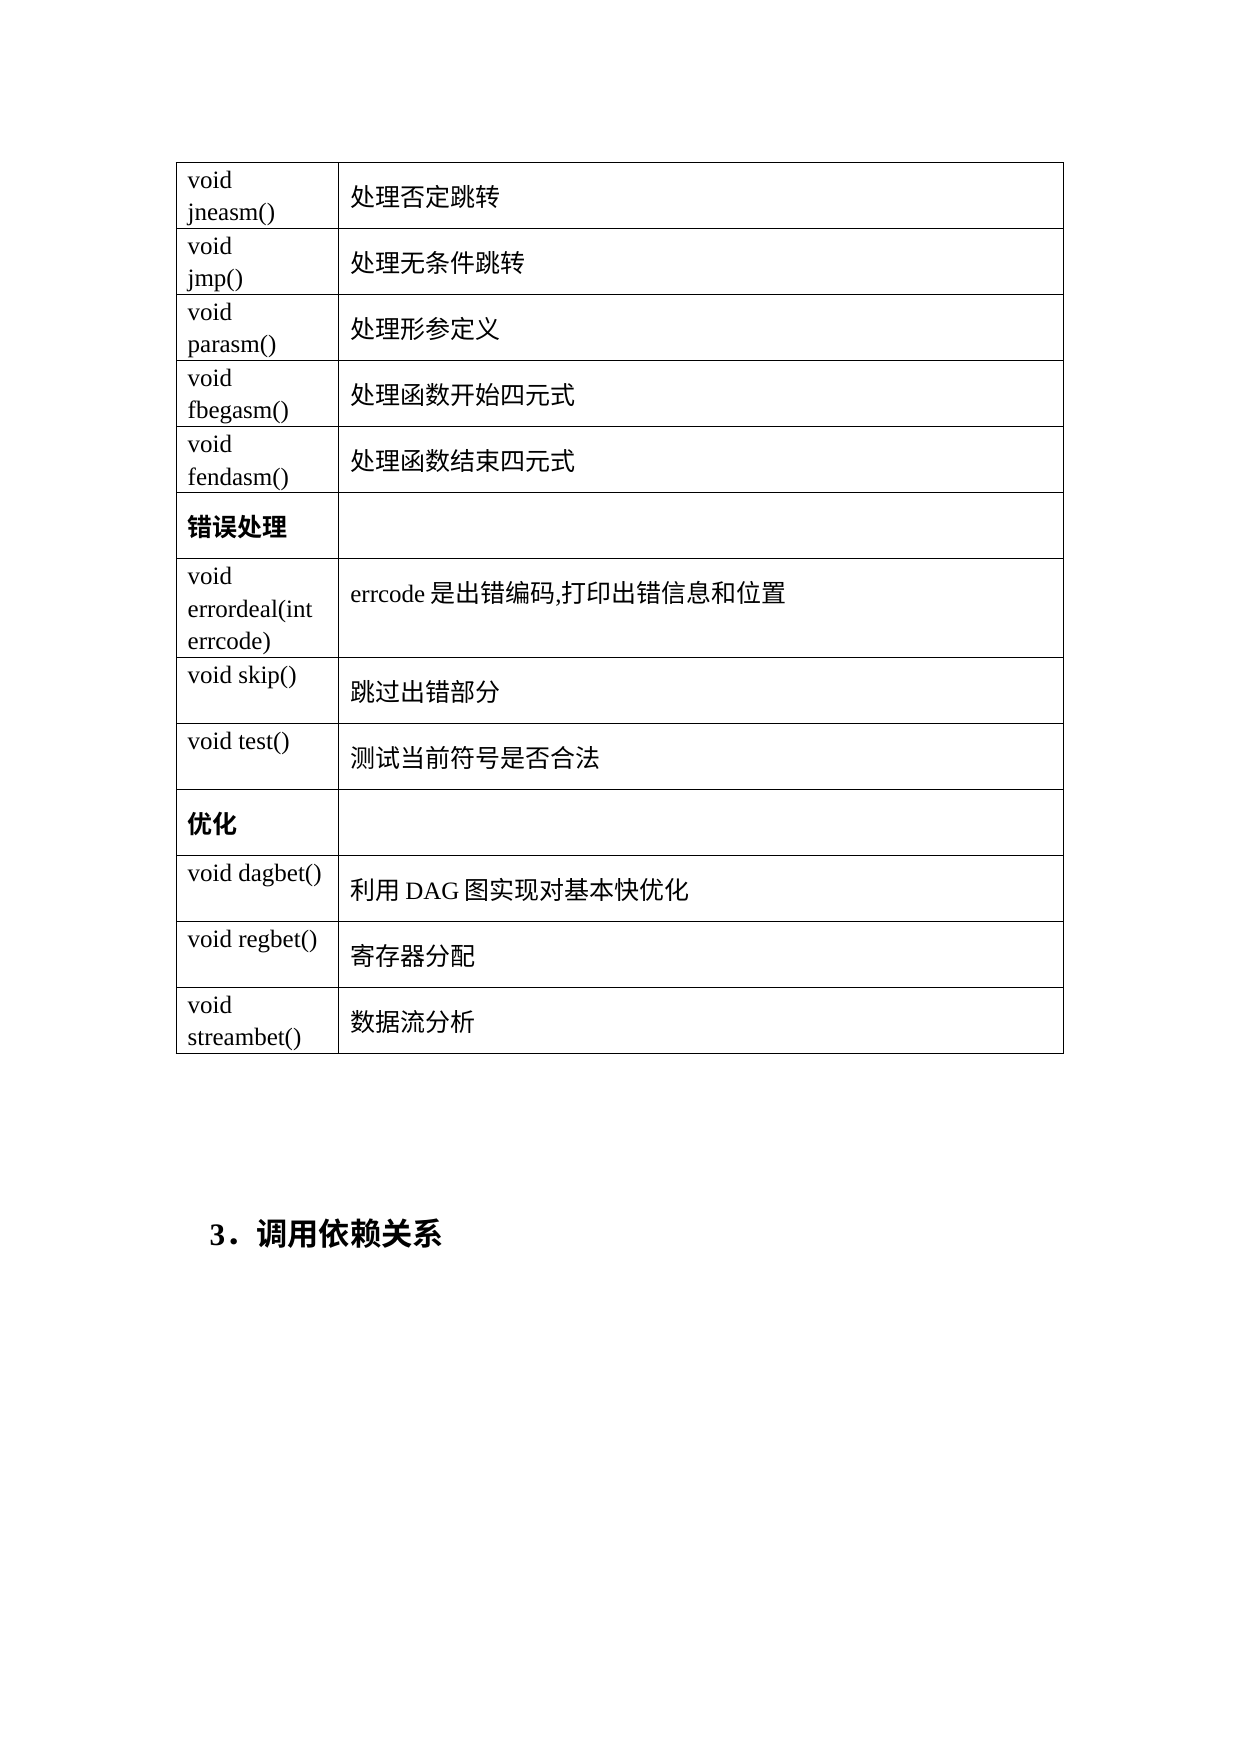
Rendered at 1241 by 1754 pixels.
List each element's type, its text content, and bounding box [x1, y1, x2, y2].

table_cell 数据流分析 [339, 988, 1063, 1053]
table_cell 处理函数开始四元式 [339, 361, 1063, 426]
table_cell [339, 790, 1063, 855]
table_cell void jneasm() [177, 163, 338, 228]
table_cell 寄存器分配 [339, 922, 1063, 987]
table_cell void fendasm() [177, 427, 338, 492]
table_cell void skip() [177, 658, 338, 723]
table_cell void errordeal(int errcode) [177, 559, 338, 657]
table_cell 测试当前符号是否合法 [339, 724, 1063, 789]
table_cell void streambet() [177, 988, 338, 1053]
table_cell [339, 493, 1063, 558]
table_cell 处理函数结束四元式 [339, 427, 1063, 492]
table_cell 处理无条件跳转 [339, 229, 1063, 294]
table_cell void test() [177, 724, 338, 789]
table_cell void fbegasm() [177, 361, 338, 426]
table_cell 处理形参定义 [339, 295, 1063, 360]
table_cell 利用DAG图实现对基本快优化 [339, 856, 1063, 921]
table_cell void dagbet() [177, 856, 338, 921]
subtitle 调用依赖关系 [209, 1199, 1053, 1264]
table_cell 错误处理 [177, 493, 338, 558]
table_cell void jmp() [177, 229, 338, 294]
table_cell 优化 [177, 790, 338, 855]
table_cell 处理否定跳转 [339, 163, 1063, 228]
table_cell void regbet() [177, 922, 338, 987]
table_cell 跳过出错部分 [339, 658, 1063, 723]
table_cell void parasm() [177, 295, 338, 360]
table_cell errcode是出错编码,打印出错信息和位置 [339, 559, 1063, 657]
